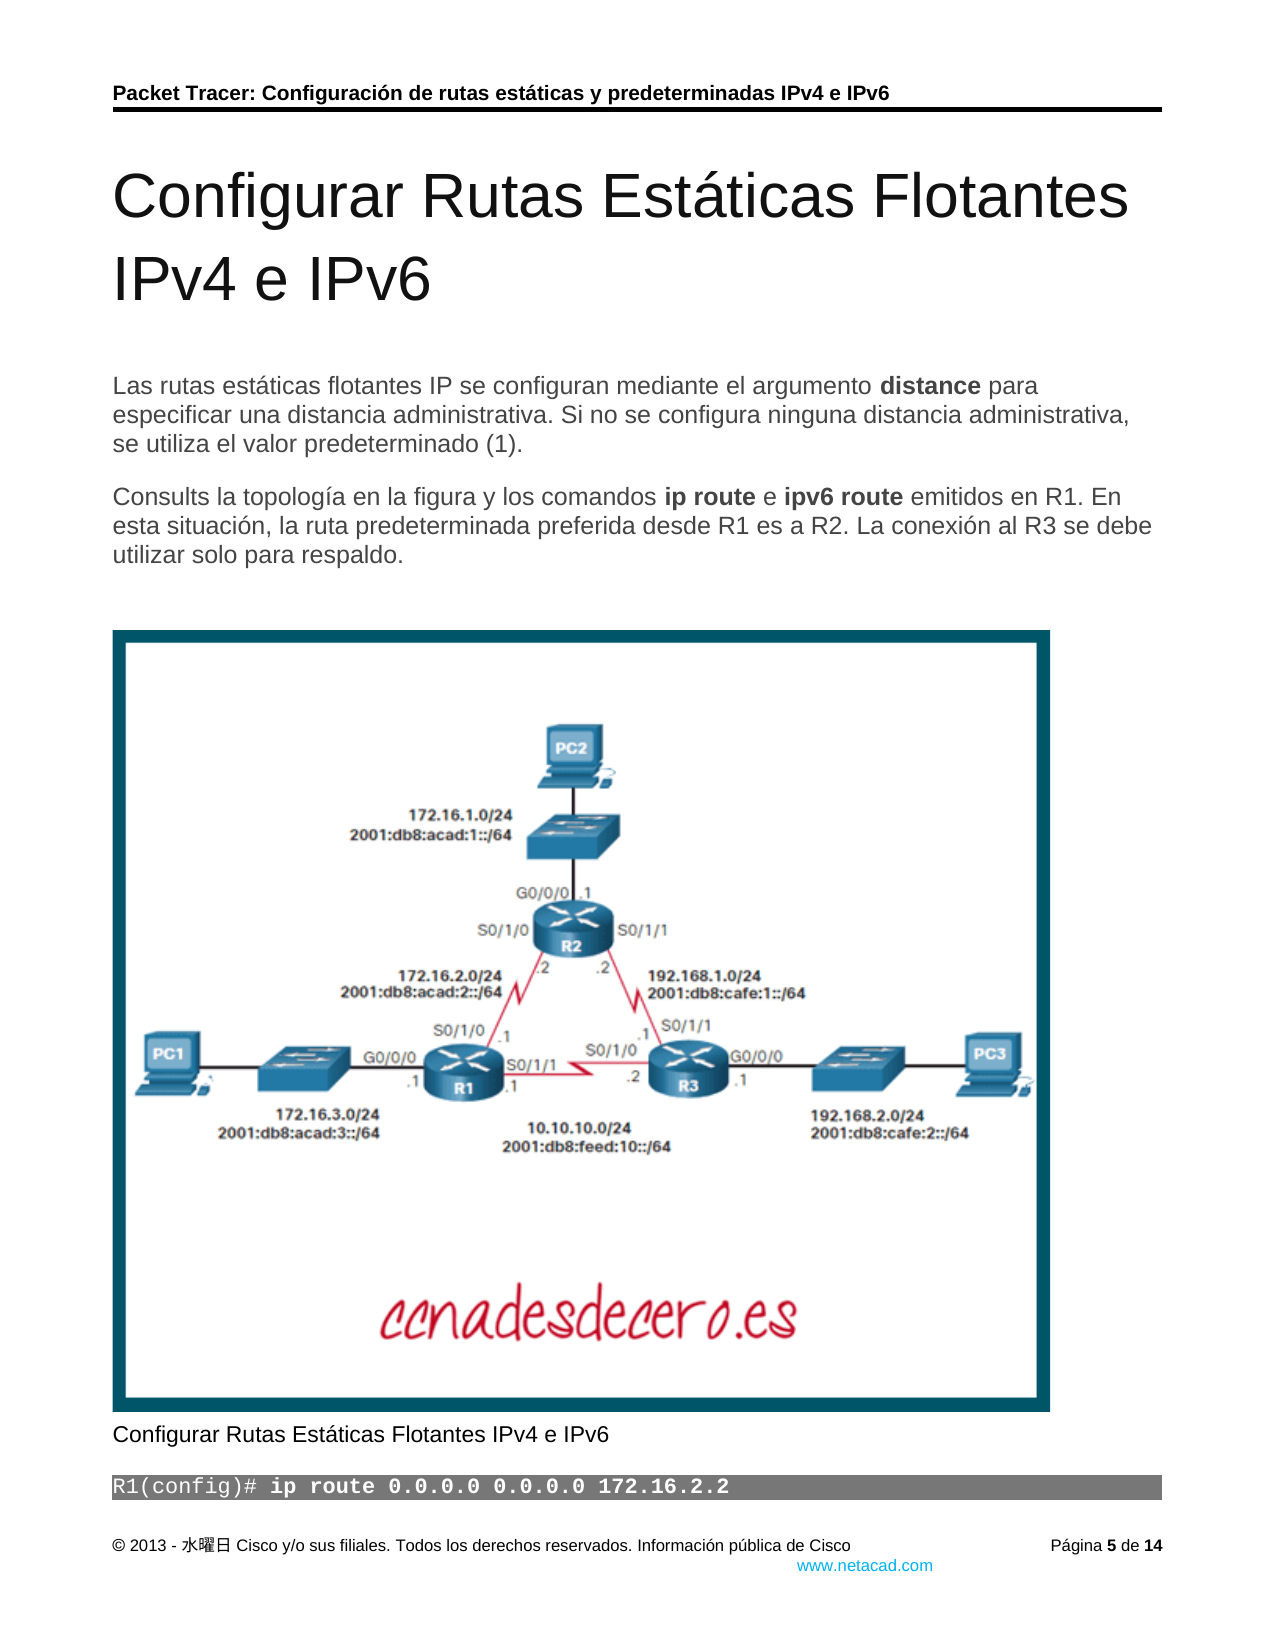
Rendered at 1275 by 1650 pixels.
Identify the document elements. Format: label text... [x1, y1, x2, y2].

text Consults la topología en la figura y los comandos ip route e ipv6 route emitidos en R1. En esta situación, la ruta predeterminada preferida desde R1 es a R2. La conexión al R3 se debe utilizar solo para respaldo. [112, 482, 1162, 568]
text R1(config)# ip route 0.0.0.0 0.0.0.0 172.16.2.2 [112, 1475, 1162, 1500]
text Las rutas estáticas flotantes IP se configuran mediante el argumento distance para especificar una distancia administrativa. Si no se configura ninguna distancia administrativa, se utiliza el valor predeterminado (1). [112, 371, 1162, 457]
text Configurar Rutas Estáticas Flotantes IPv4 e IPv6 [112, 1421, 1162, 1448]
subtitle Configurar Rutas Estáticas Flotantes IPv4 e IPv6 [112, 159, 1162, 313]
picture [126, 643, 1036, 1397]
